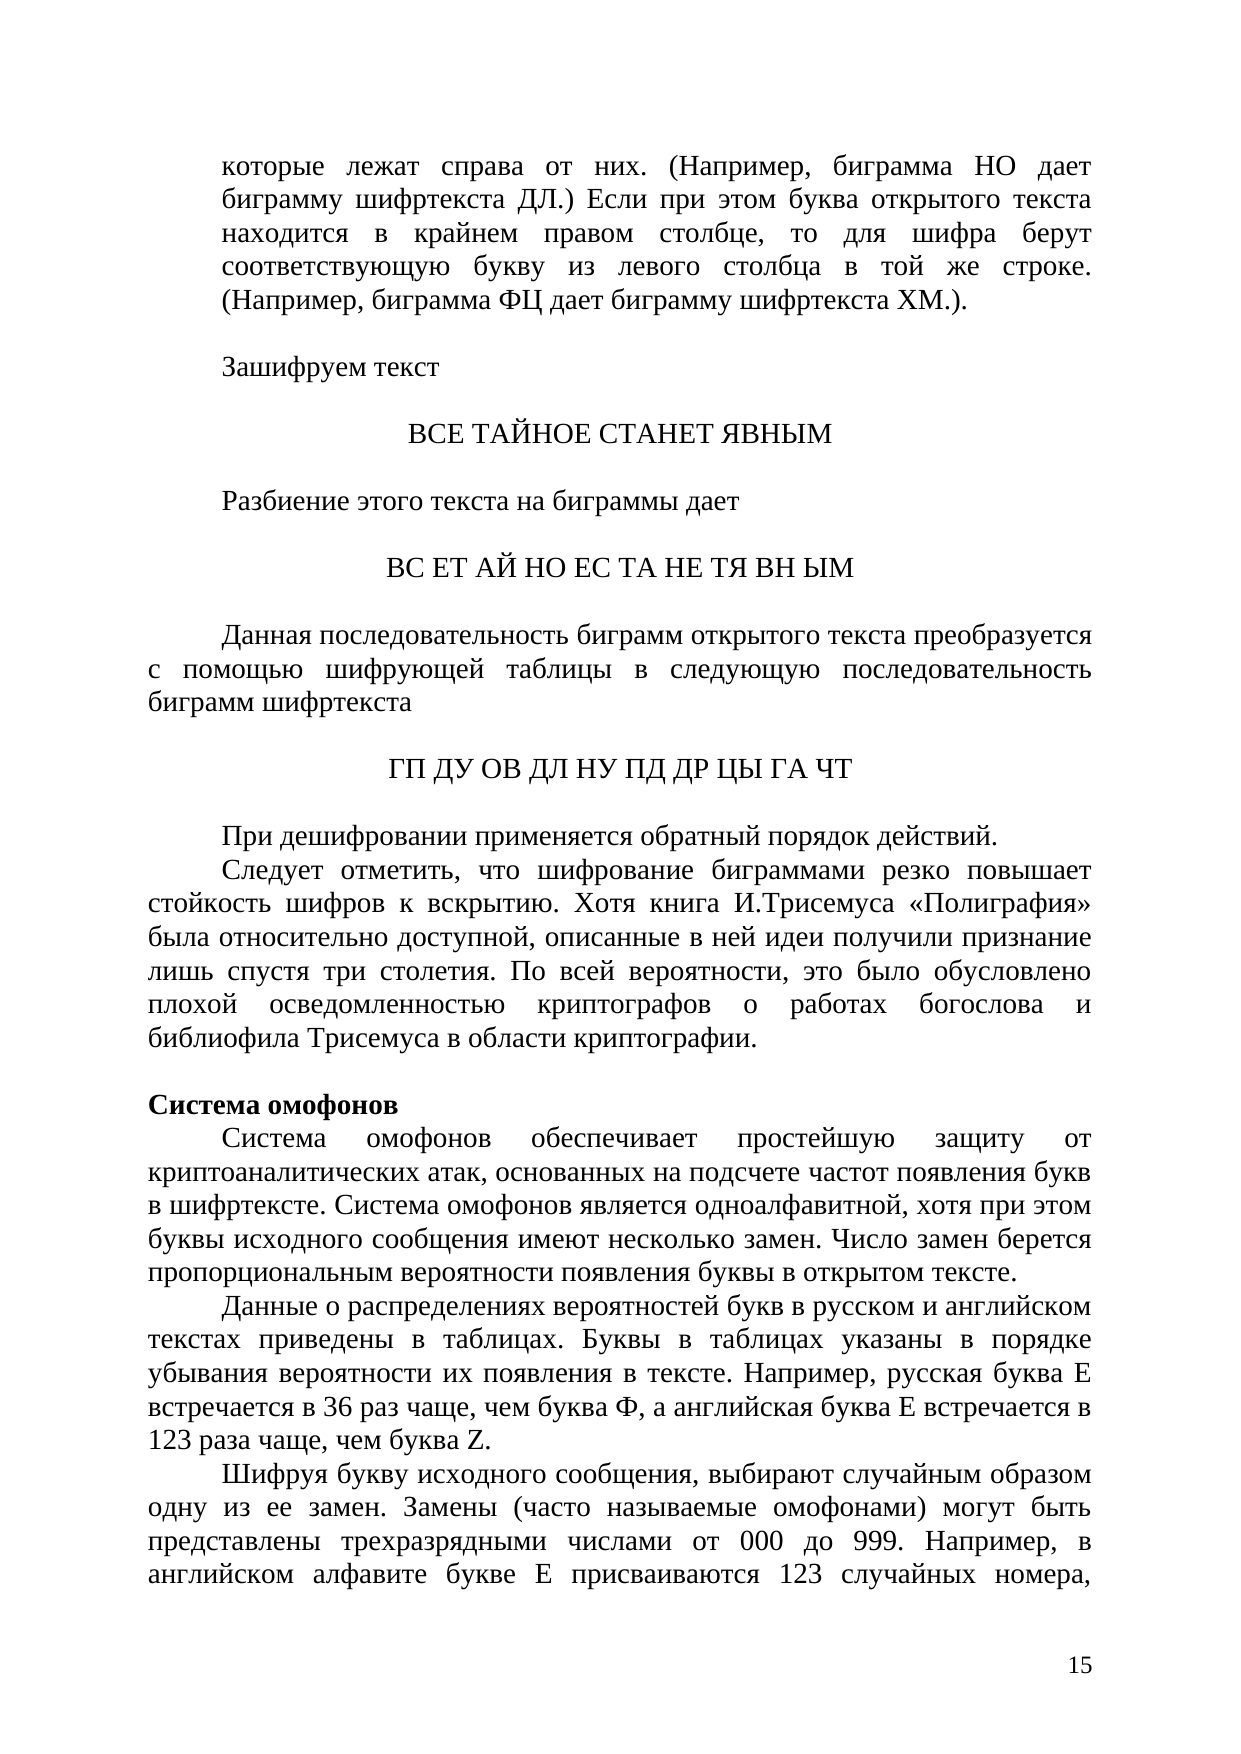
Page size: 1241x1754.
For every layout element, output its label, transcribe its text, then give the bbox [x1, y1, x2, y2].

text При дешифровании применяется обратный порядок действий. [148, 818, 1092, 852]
text ГП ДУ ОВ ДЛ НУ ПД ДР ЦЫ ГА ЧТ [148, 751, 1092, 785]
text Зашифруем текст [148, 349, 1092, 382]
text Система омофонов [148, 1087, 1092, 1120]
text Система омофонов обеспечивает простейшую защиту от криптоаналитических атак, основанных на подсчете частот появления букв в шифртексте. Система омофонов является одноалфавитной, хотя при этом буквы исходного сообщения имеют несколько замен. Число замен берется пропорциональным вероятности появления буквы в открытом тексте. [148, 1120, 1092, 1288]
text Данные о распределениях вероятностей букв в русском и английском текстах приведены в таблицах. Буквы в таблицах указаны в порядке убывания вероятности их появления в тексте. Например, русская буква Е встречается в 36 раз чаще, чем буква Ф, а английская буква Е встречается в 123 раза чаще, чем буква Z. [148, 1288, 1092, 1456]
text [221, 148, 1092, 315]
text ВС ЕТ АЙ НО ЕС ТА НЕ ТЯ ВН ЫМ [148, 550, 1092, 584]
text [148, 1456, 1092, 1590]
text Данная последовательность биграмм открытого текста преобразуется с помощью шифрующей таблицы в следующую последовательность биграмм шифртекста [148, 617, 1092, 718]
text ВСЕ ТАЙНОЕ СТАНЕТ ЯВНЫМ [148, 416, 1092, 449]
text Разбиение этого текста на биграммы дает [148, 483, 1092, 517]
text Следует отметить, что шифрование биграммами резко повышает стойкость шифров к вскрытию. Хотя книга И.Трисемуса «Полиграфия» была относительно доступной, описанные в ней идеи получили признание лишь спустя три столетия. По всей вероятности, это было обусловлено плохой осведомленностью криптографов о работах богослова и библиофила Трисемуса в области криптографии. [148, 852, 1092, 1053]
